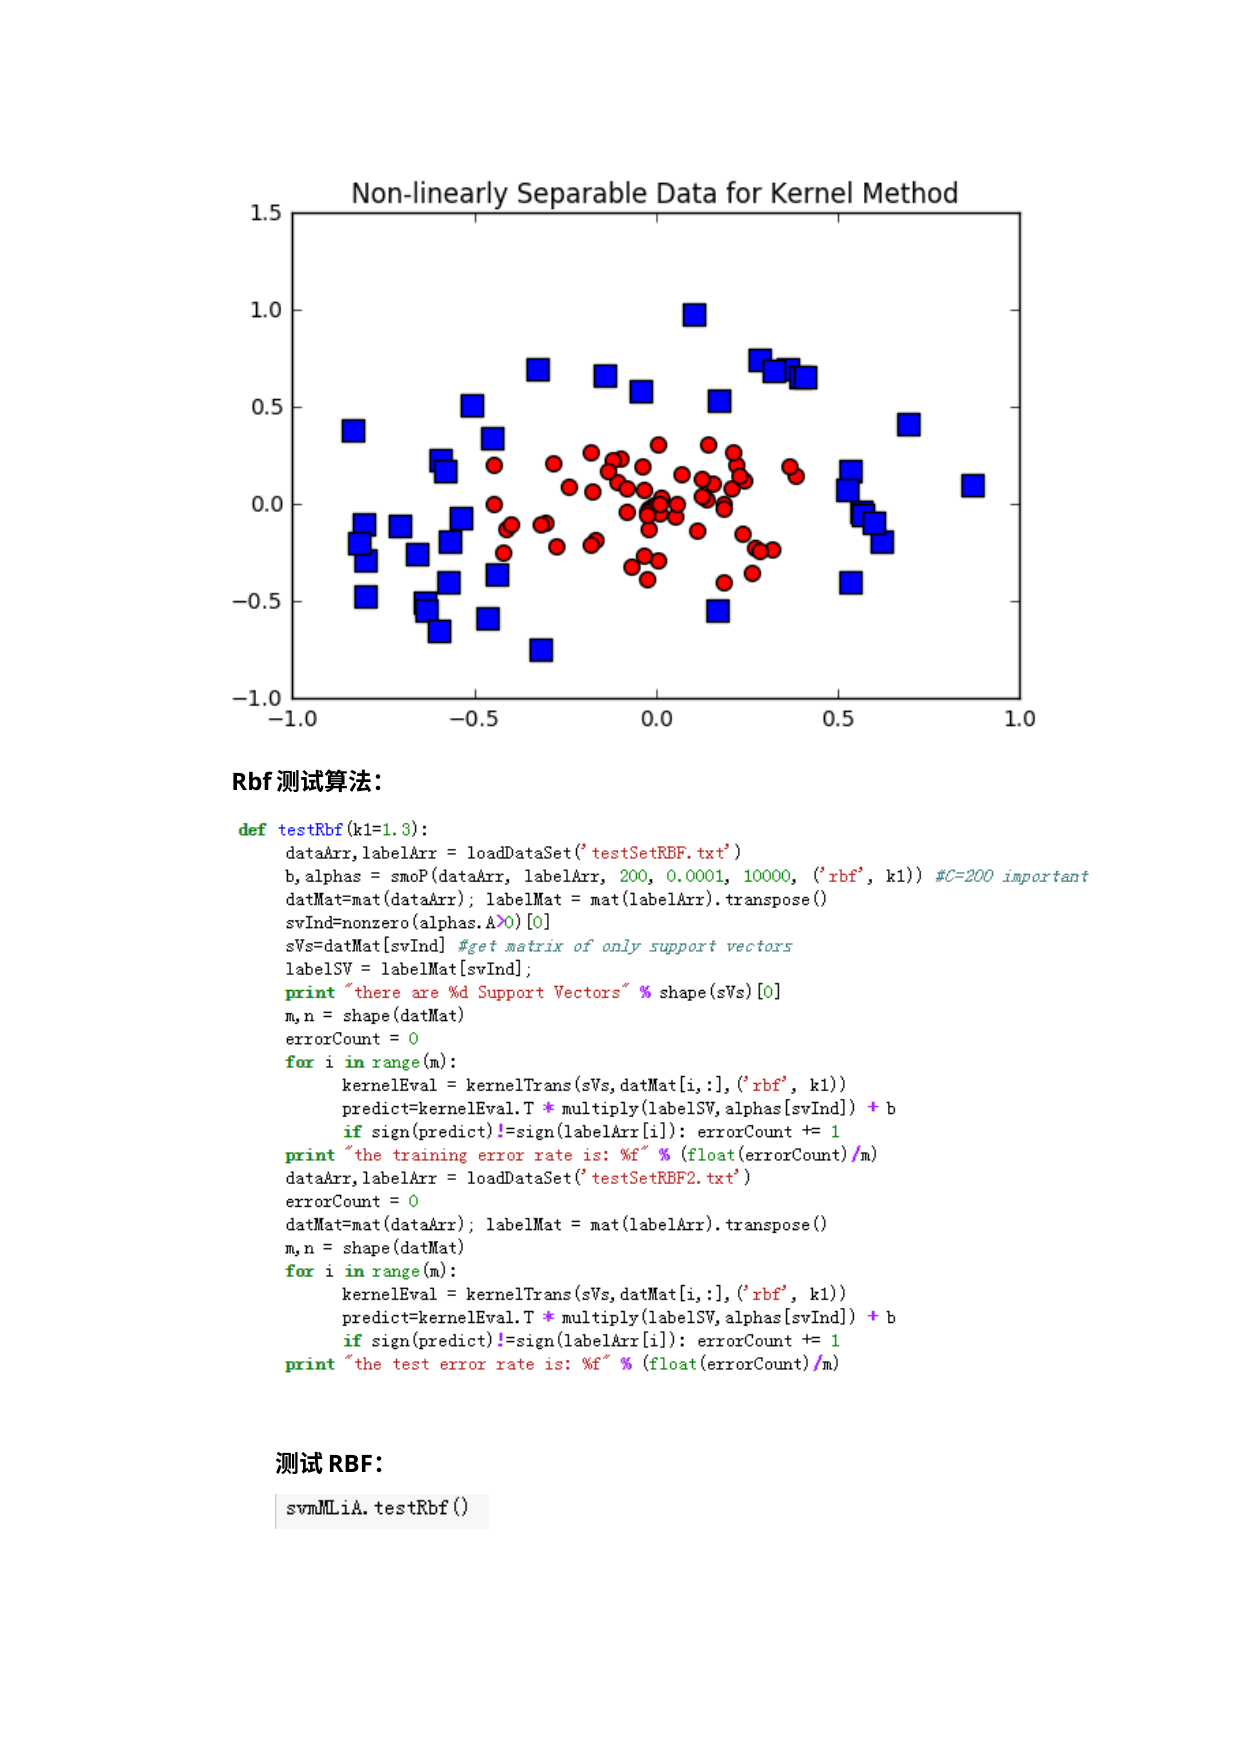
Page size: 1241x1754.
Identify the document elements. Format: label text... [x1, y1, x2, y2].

text Rbf测试算法： [231, 747, 1053, 812]
picture [231, 812, 1097, 1378]
text 测试RBF： [231, 1429, 1053, 1494]
picture [231, 162, 1057, 739]
picture [275, 1494, 489, 1529]
